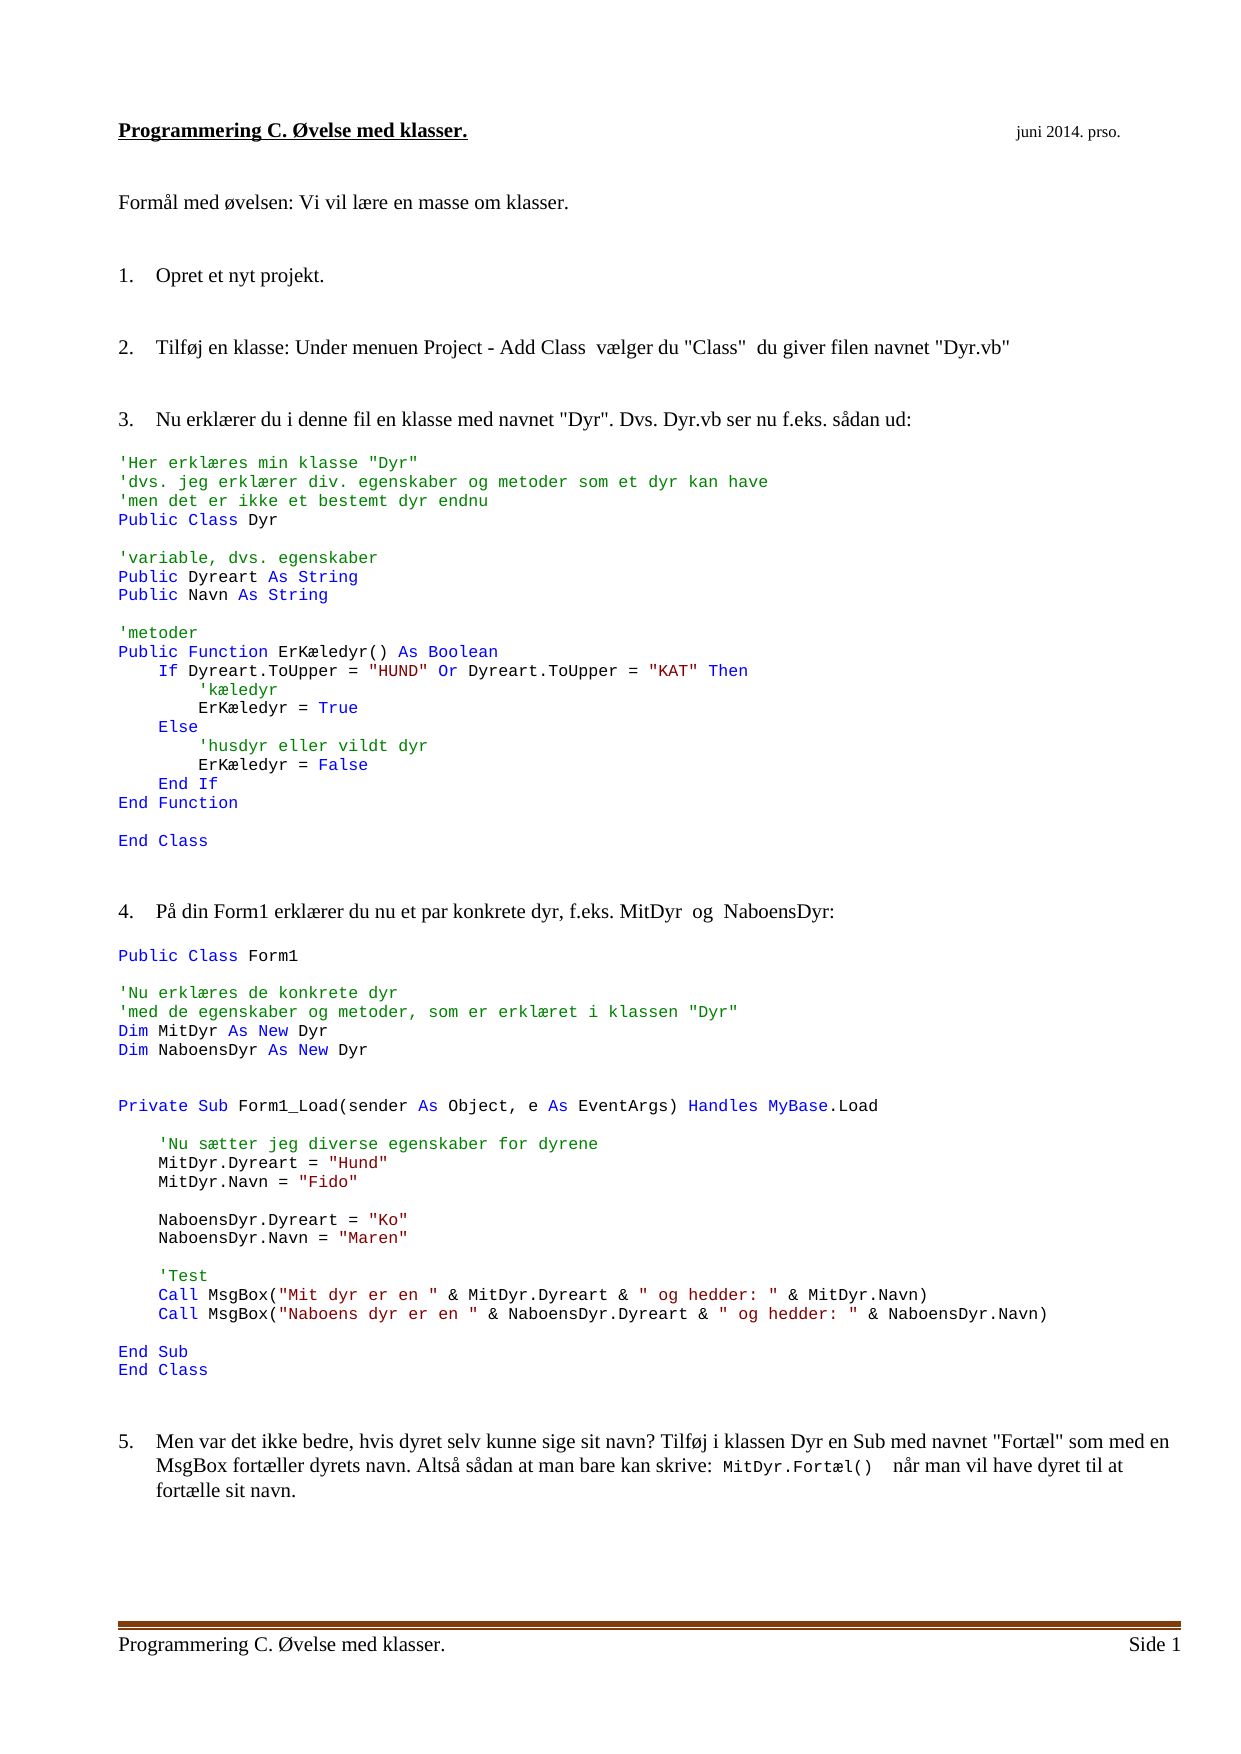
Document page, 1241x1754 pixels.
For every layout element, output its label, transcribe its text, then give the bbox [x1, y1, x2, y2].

text Call MsgBox("Mit dyr er en " & MitDyr.Dyreart & " og hedder: " & MitDyr.Navn) [118, 1287, 1181, 1305]
text 'variable, dvs. egenskaber [118, 549, 1181, 568]
text 'metoder [118, 625, 1181, 643]
list Men var det ikke bedre, hvis dyret selv kunne sige sit navn? Tilføj i klassen Dyr en Sub med navnet "Fortæl" som med en MsgBox fortæller dyrets navn. Altså sådan at man bare kan skrive: MitDyr.Fortæl() når man vil have dyret til at fortælle sit navn. [118, 1429, 1181, 1502]
text Public Dyreart As String [118, 568, 1181, 587]
text MitDyr.Dyreart = "Hund" [118, 1154, 1181, 1173]
text 'husdyr eller vildt dyr [118, 738, 1181, 757]
text Dim MitDyr As New Dyr [118, 1023, 1181, 1041]
text NaboensDyr.Navn = "Maren" [118, 1230, 1181, 1249]
text Programmering C. Øvelse med klasser. juni 2014. prso. [118, 118, 1181, 142]
text 'med de egenskaber og metoder, som er erklæret i klassen "Dyr" [118, 1004, 1181, 1023]
text Public Class Form1 [118, 947, 1181, 966]
list På din Form1 erklærer du nu et par konkrete dyr, f.eks. MitDyr og NaboensDyr: [118, 899, 1181, 923]
text End Function [118, 794, 1181, 813]
list Nu erklærer du i denne fil en klasse med navnet "Dyr". Dvs. Dyr.vb ser nu f.eks. sådan ud: [118, 407, 1181, 431]
text 'Nu sætter jeg diverse egenskaber for dyrene [118, 1136, 1181, 1154]
text 'Her erklæres min klasse "Dyr" [118, 455, 1181, 474]
text 'Nu erklæres de konkrete dyr [118, 985, 1181, 1004]
text Public Class Dyr [118, 512, 1181, 530]
text End Class [118, 832, 1181, 851]
text End If [118, 776, 1181, 794]
text ErKæledyr = False [118, 757, 1181, 776]
text Private Sub Form1_Load(sender As Object, e As EventArgs) Handles MyBase.Load [118, 1098, 1181, 1117]
list Opret et nyt projekt. [118, 262, 1181, 287]
list Tilføj en klasse: Under menuen Project - Add Class vælger du "Class" du giver filen navnet "Dyr.vb" [118, 335, 1181, 359]
text Call MsgBox("Naboens dyr er en " & NaboensDyr.Dyreart & " og hedder: " & NaboensDyr.Navn) [118, 1305, 1181, 1324]
text End Sub [118, 1343, 1181, 1362]
text If Dyreart.ToUpper = "HUND" Or Dyreart.ToUpper = "KAT" Then [118, 662, 1181, 681]
text Dim NaboensDyr As New Dyr [118, 1041, 1181, 1060]
text 'dvs. jeg erklærer div. egenskaber og metoder som et dyr kan have [118, 474, 1181, 493]
text 'Test [118, 1268, 1181, 1287]
text 'men det er ikke et bestemt dyr endnu [118, 493, 1181, 512]
text ErKæledyr = True [118, 700, 1181, 719]
text Public Function ErKæledyr() As Boolean [118, 643, 1181, 662]
text MitDyr.Navn = "Fido" [118, 1173, 1181, 1192]
text 'kæledyr [118, 681, 1181, 700]
text NaboensDyr.Dyreart = "Ko" [118, 1211, 1181, 1230]
text Formål med øvelsen: Vi vil lære en masse om klasser. [118, 190, 1181, 214]
text End Class [118, 1362, 1181, 1381]
text Else [118, 719, 1181, 738]
text Public Navn As String [118, 587, 1181, 606]
